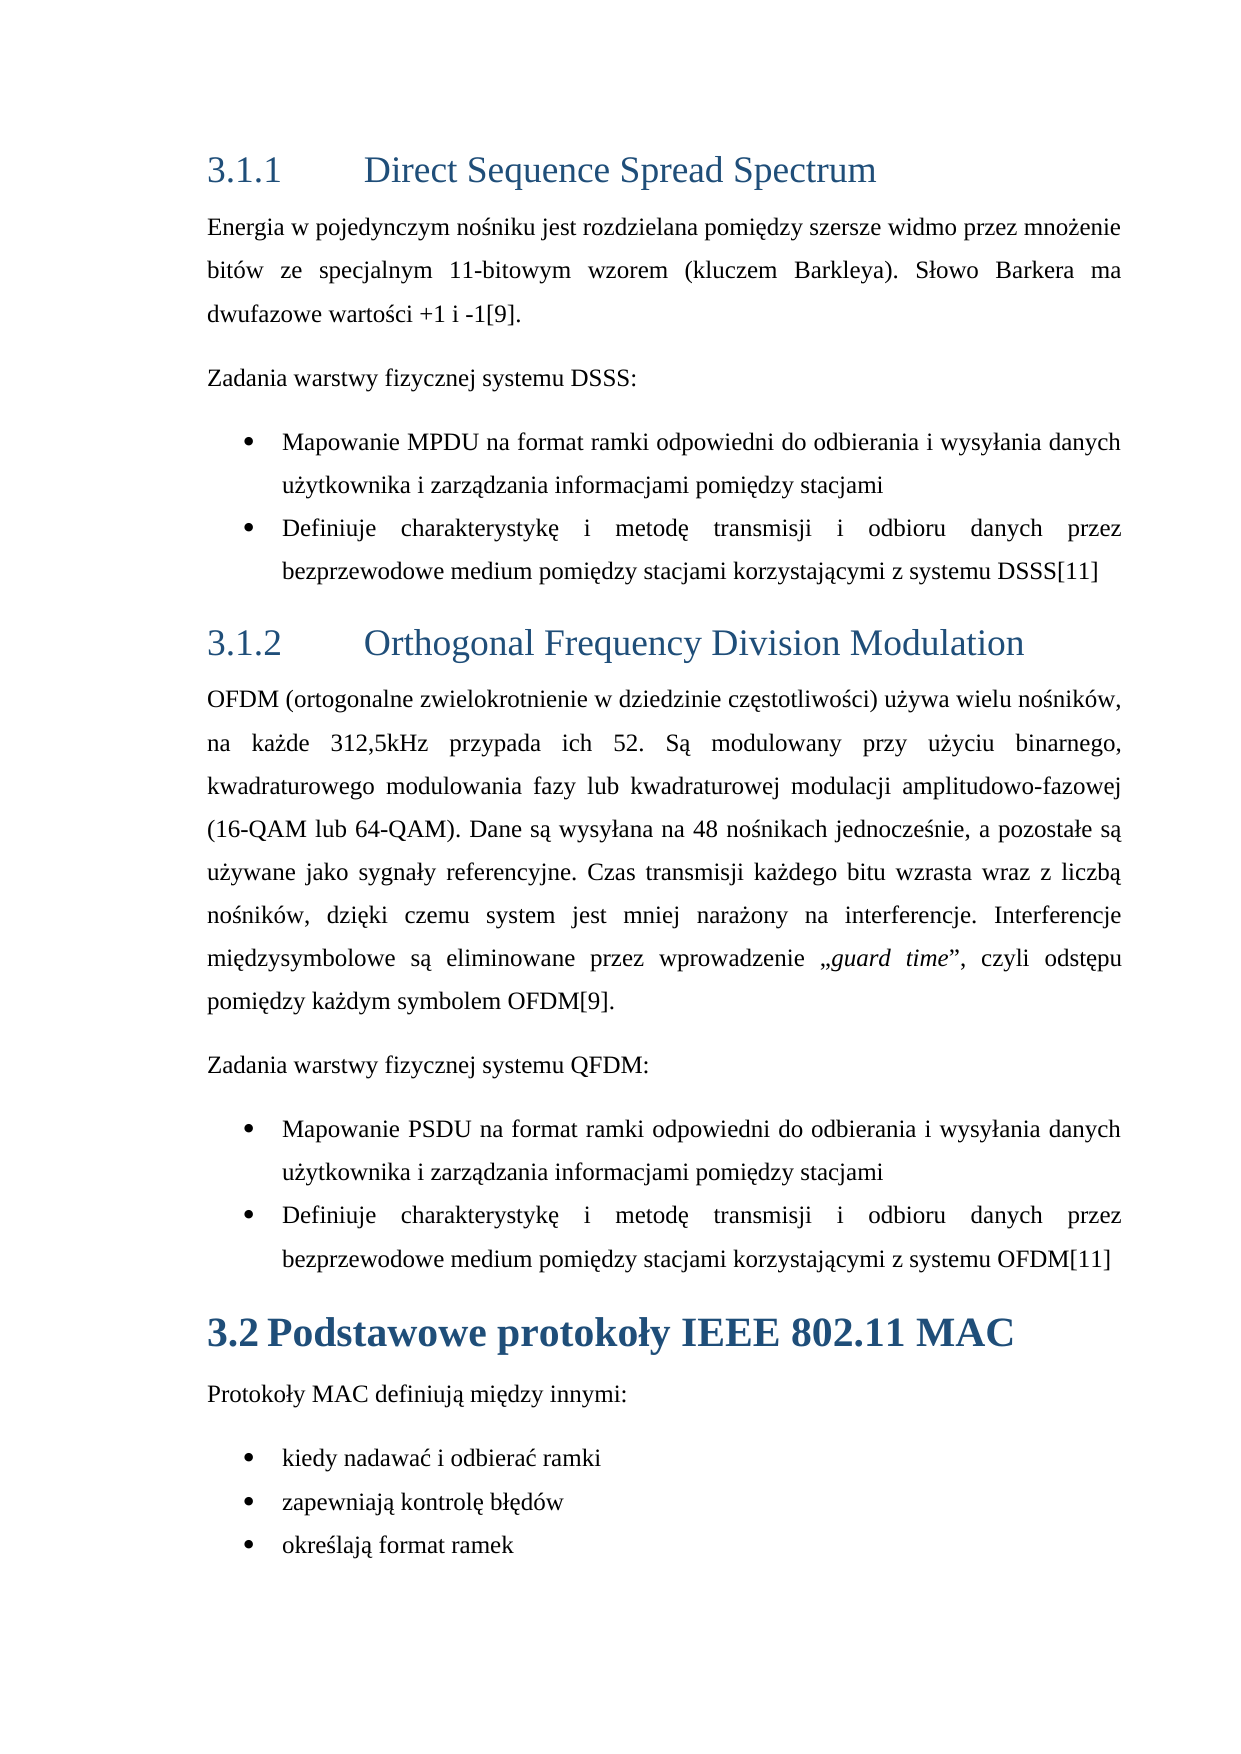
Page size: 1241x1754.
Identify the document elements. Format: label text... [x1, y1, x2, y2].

text Energia w pojedynczym nośniku jest rozdzielana pomiędzy szersze widmo przez mnożenie bitów ze specjalnym 11-bitowym wzorem (kluczem Barkleya). Słowo Barkera ma dwufazowe wartości +1 i -1[9]. [207, 212, 1122, 327]
list zapewniają kontrolę błędów [244, 1487, 1122, 1515]
list Mapowanie PSDU na format ramki odpowiedni do odbierania i wysyłania danych użytkownika i zarządzania informacjami pomiędzy stacjami [244, 1114, 1122, 1186]
text Zadania warstwy fizycznej systemu DSSS: [207, 363, 1122, 391]
list Definiuje charakterystykę i metodę transmisji i odbioru danych przez bezprzewodowe medium pomiędzy stacjami korzystającymi z systemu DSSS[11] [244, 513, 1122, 585]
subtitle Direct Sequence Spread Spectrum [207, 148, 1122, 191]
list Mapowanie MPDU na format ramki odpowiedni do odbierania i wysyłania danych użytkownika i zarządzania informacjami pomiędzy stacjami [244, 427, 1122, 498]
subtitle Orthogonal Frequency Division Modulation [207, 620, 1122, 663]
list kiedy nadawać i odbierać ramki [244, 1443, 1122, 1472]
text Zadania warstwy fizycznej systemu QFDM: [207, 1050, 1122, 1079]
list Definiuje charakterystykę i metodę transmisji i odbioru danych przez bezprzewodowe medium pomiędzy stacjami korzystającymi z systemu OFDM[11] [244, 1201, 1122, 1272]
list określają format ramek [244, 1530, 1122, 1558]
text Protokoły MAC definiują między innymi: [207, 1379, 1122, 1408]
subtitle Podstawowe protokoły IEEE 802.11 MAC [207, 1308, 1122, 1356]
text OFDM (ortogonalne zwielokrotnienie w dziedzinie częstotliwości) używa wielu nośników, na każde 312,5kHz przypada ich 52. Są modulowany przy użyciu binarnego, kwadraturowego modulowania fazy lub kwadraturowej modulacji amplitudowo-fazowej (16-QAM lub 64-QAM). Dane są wysyłana na 48 nośnikach jednocześnie, a pozostałe są używane jako sygnały referencyjne. Czas transmisji każdego bitu wzrasta wraz z liczbą nośników, dzięki czemu system jest mniej narażony na interferencje. Interferencje międzysymbolowe są eliminowane przez wprowadzenie „guard time”, czyli odstępu pomiędzy każdym symbolem OFDM[9]. [207, 684, 1122, 1015]
